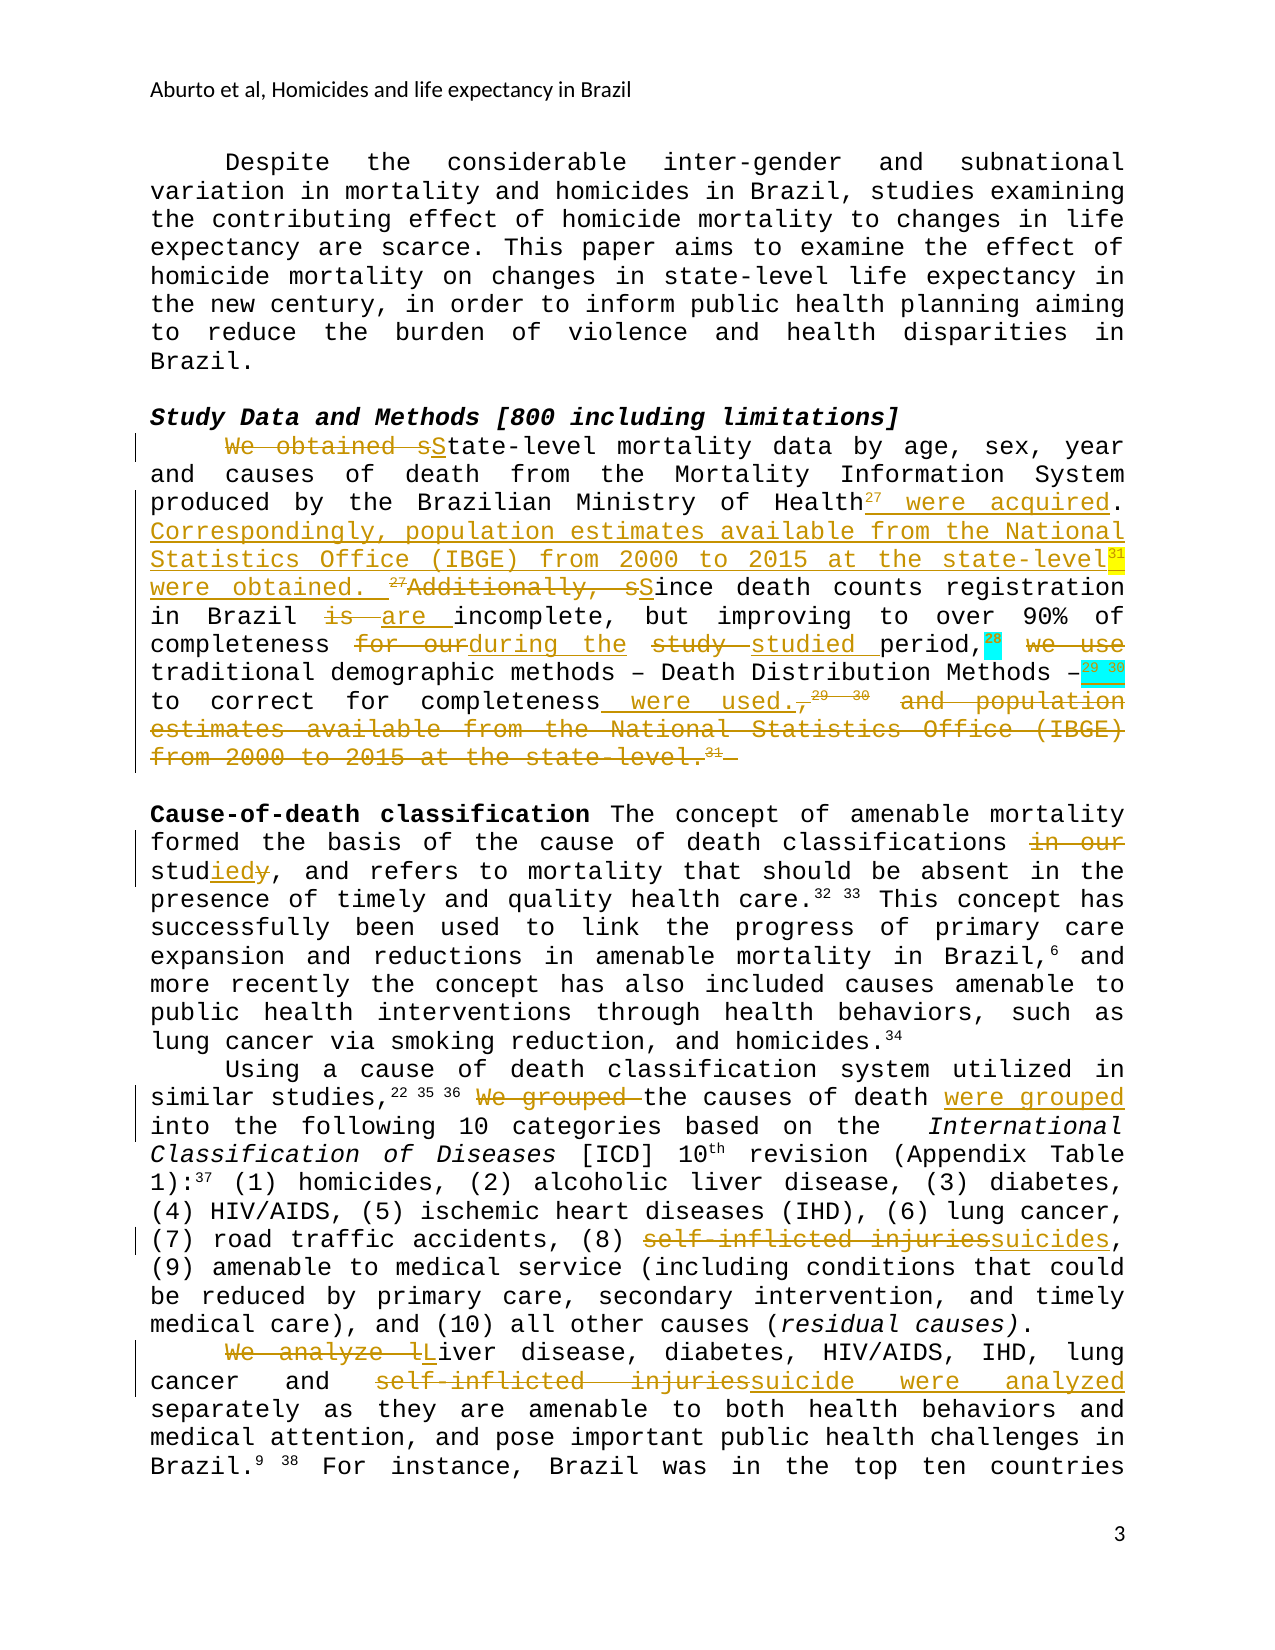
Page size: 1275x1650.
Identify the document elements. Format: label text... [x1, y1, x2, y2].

subtitle Study Data and Methods [800 including limitations] [150, 405, 1125, 433]
text Cause-of-death classification The concept of amenable mortality formed the basis of the cause of death classifications stud, and refers to mortality that should be absent in the presence of timely and quality health care.32 33 This concept has successfully been used to link the progress of primary care expansion and reductions in amenable mortality in Brazil,6 and more recently the concept has also included causes amenable to public health interventions through health behaviors, such as lung cancer via smoking reduction, and homicides.34 [150, 802, 1125, 1057]
text tate-level mortality data by age, sex, year and causes of death from the Mortality Information System produced by the Brazilian Ministry of Health.ince death counts registration in Brazil incomplete, but improving to over 90% of completeness period,28 traditional demographic methods – Death Distribution Methods –to correct for completeness [150, 543, 1125, 570]
text Using a cause of death classification system utilized in similar studies,22 35 36 the causes of death into the following 10 categories based on the International Classification of Diseases [ICD] 10th revision (Appendix Table 1):37 (1) homicides, (2) alcoholic liver disease, (3) diabetes, (4) HIV/AIDS, (5) ischemic heart diseases (IHD), (6) lung cancer, (7) road traffic accidents, (8) , (9) amenable to medical service (including conditions that could be reduced by primary care, secondary intervention, and timely medical care), and (10) all other causes (residual causes). [150, 1057, 1125, 1340]
text tate-level mortality data by age, sex, year and causes of death from the Mortality Information System produced by the Brazilian Ministry of Health.ince death counts registration in Brazil incomplete, but improving to over 90% of completeness period,28 traditional demographic methods – Death Distribution Methods –to correct for completeness [150, 571, 1125, 730]
text Despite the considerable inter-gender and subnational variation in mortality and homicides in Brazil, studies examining the contributing effect of homicide mortality to changes in life expectancy are scarce. This paper aims to examine the effect of homicide mortality on changes in state-level life expectancy in the new century, in order to inform public health planning aiming to reduce the burden of violence and health disparities in Brazil. [150, 150, 1125, 377]
text tate-level mortality data by age, sex, year and causes of death from the Mortality Information System produced by the Brazilian Ministry of Health.ince death counts registration in Brazil incomplete, but improving to over 90% of completeness period,28 traditional demographic methods – Death Distribution Methods –to correct for completeness [150, 732, 1125, 773]
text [150, 1340, 1125, 1482]
text tate-level mortality data by age, sex, year and causes of death from the Mortality Information System produced by the Brazilian Ministry of Health.ince death counts registration in Brazil incomplete, but improving to over 90% of completeness period,28 traditional demographic methods – Death Distribution Methods –to correct for completeness [150, 433, 1125, 541]
